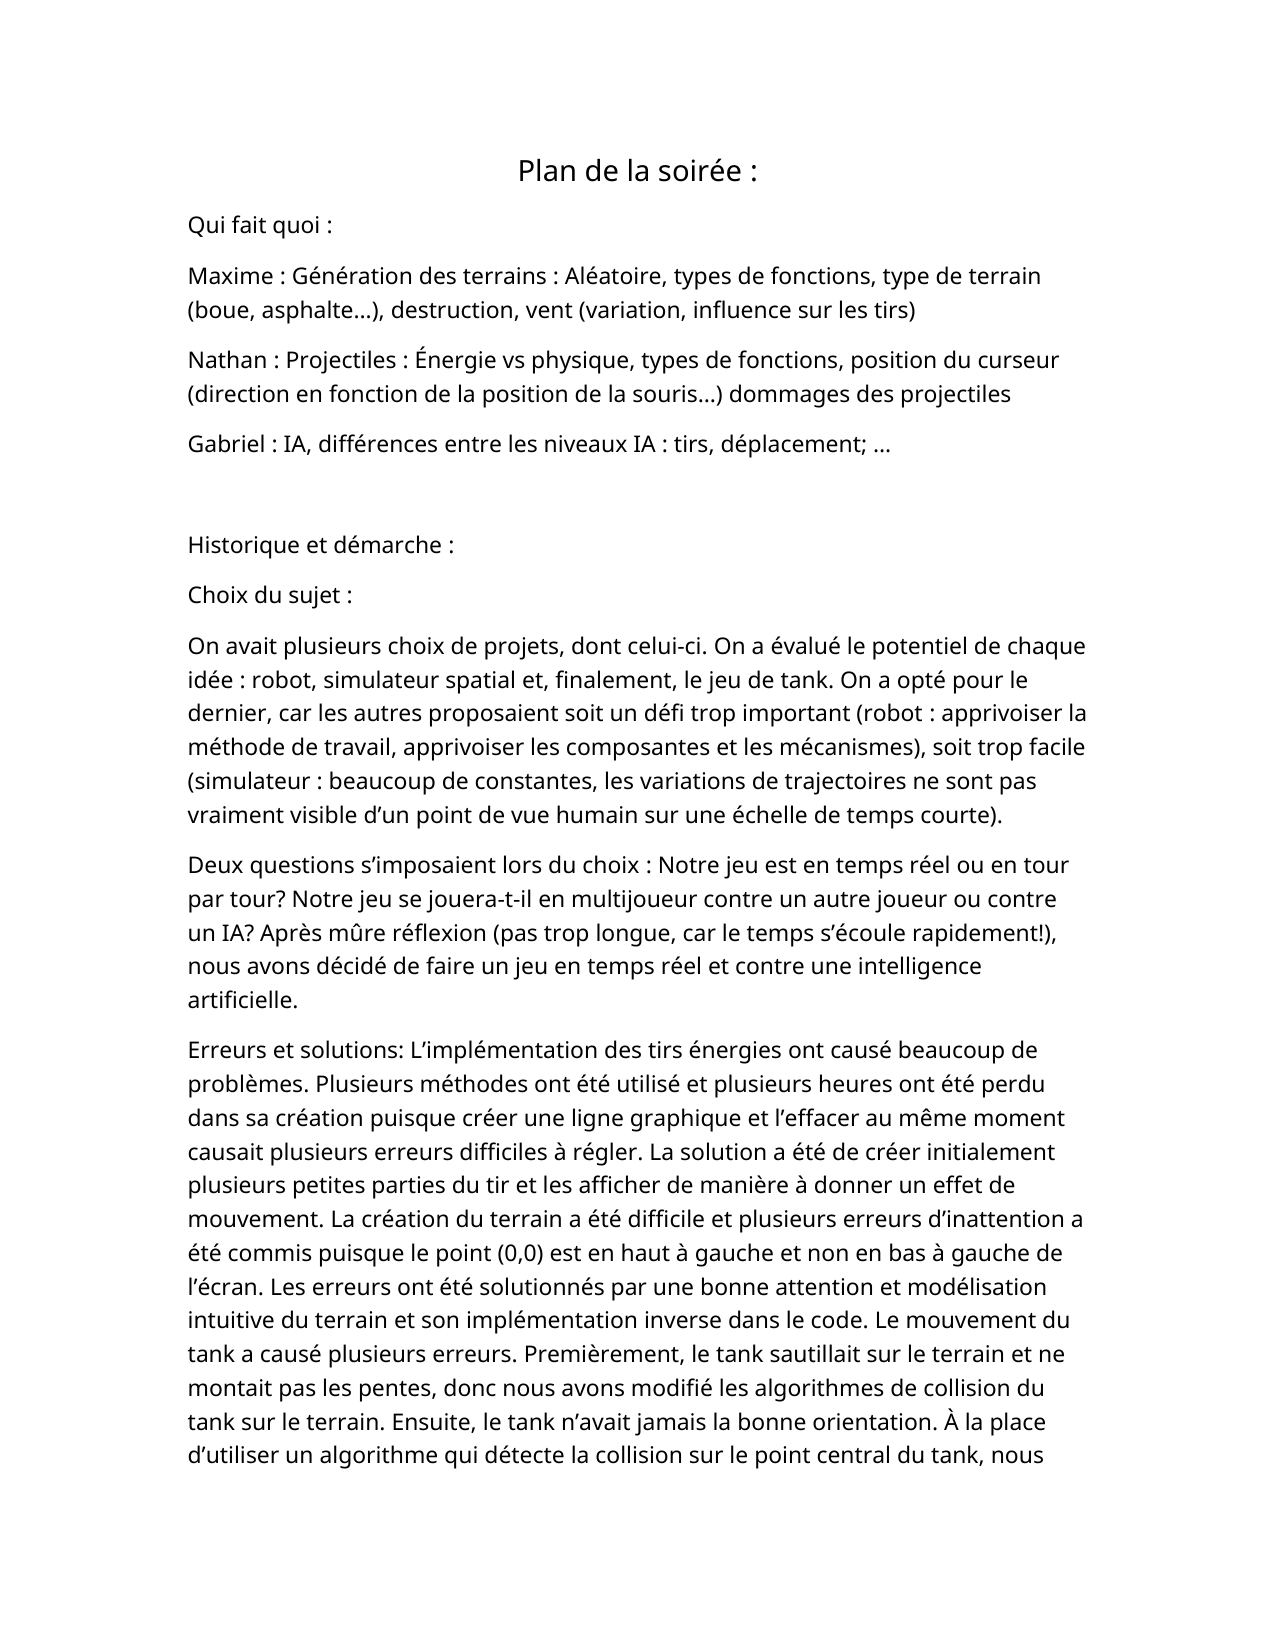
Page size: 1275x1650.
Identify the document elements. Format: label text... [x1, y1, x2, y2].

text Gabriel : IA, différences entre les niveaux IA : tirs, déplacement; … [187, 428, 1087, 459]
text Choix du sujet : [187, 579, 1087, 611]
text Plan de la soirée : [187, 150, 1087, 190]
text Nathan : Projectiles : Énergie vs physique, types de fonctions, position du curseur (direction en fonction de la position de la souris…) dommages des projectiles [187, 344, 1087, 409]
text Historique et démarche : [187, 529, 1087, 560]
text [187, 1034, 1087, 1471]
text Maxime : Génération des terrains : Aléatoire, types de fonctions, type de terrain (boue, asphalte…), destruction, vent (variation, influence sur les tirs) [187, 260, 1087, 325]
text On avait plusieurs choix de projets, dont celui-ci. On a évalué le potentiel de chaque idée : robot, simulateur spatial et, finalement, le jeu de tank. On a opté pour le dernier, car les autres proposaient soit un défi trop important (robot : apprivoiser la méthode de travail, apprivoiser les composantes et les mécanismes), soit trop facile (simulateur : beaucoup de constantes, les variations de trajectoires ne sont pas vraiment visible d’un point de vue humain sur une échelle de temps courte). [187, 630, 1087, 830]
text Qui fait quoi : [187, 209, 1087, 241]
text Deux questions s’imposaient lors du choix : Notre jeu est en temps réel ou en tour par tour? Notre jeu se jouera-t-il en multijoueur contre un autre joueur ou contre un IA? Après mûre réflexion (pas trop longue, car le temps s’écoule rapidement!), nous avons décidé de faire un jeu en temps réel et contre une intelligence artificielle. [187, 849, 1087, 1015]
